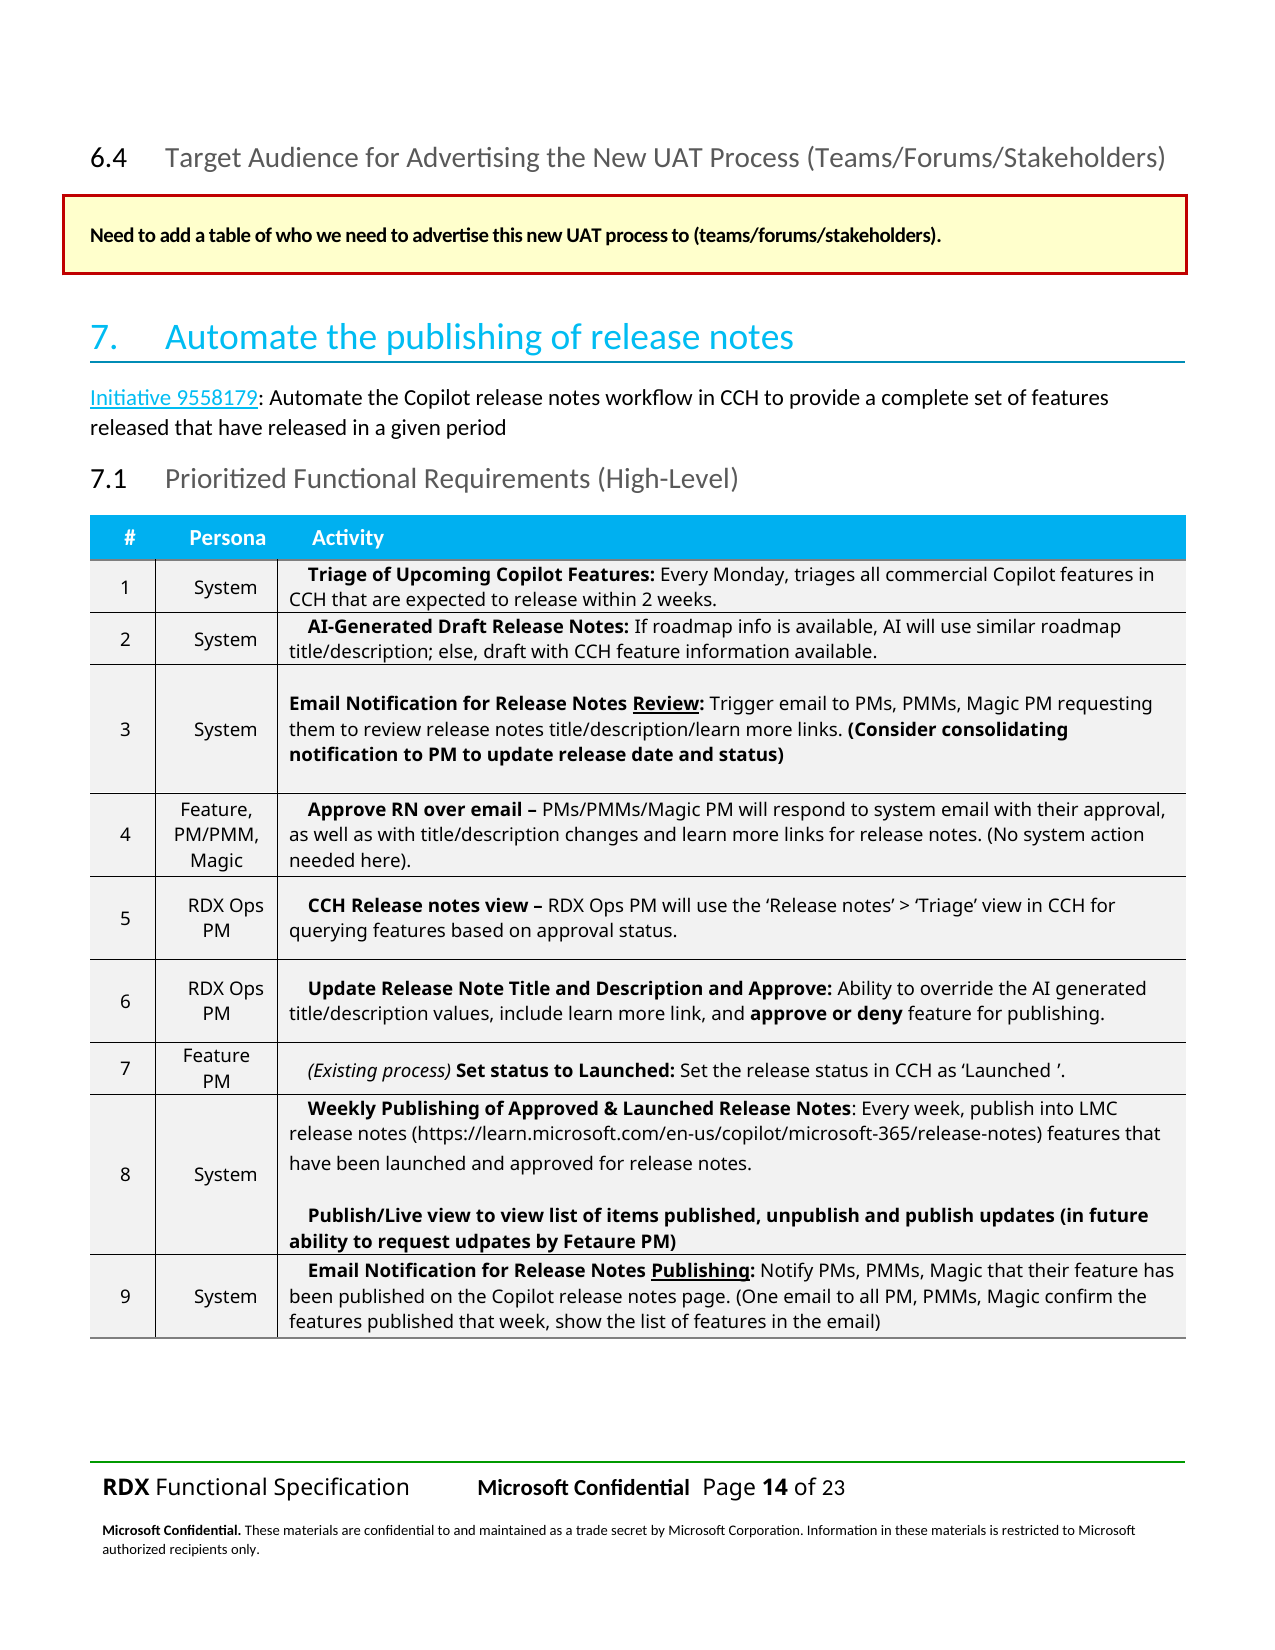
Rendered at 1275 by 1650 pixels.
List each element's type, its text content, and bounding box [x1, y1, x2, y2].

table_cell 8 [90, 1095, 155, 1254]
table_cell System [156, 665, 277, 792]
table_cell Approve RN over email – PMs/PMMs/Magic PM will respond to system email with their approval, as well as with title/description changes and learn more links for release notes. (No system action needed here). [278, 794, 1186, 876]
table_cell 2 [90, 613, 155, 664]
table_cell System [156, 1095, 277, 1254]
table_cell RDX Ops PM [156, 877, 277, 959]
table_cell 9 [90, 1255, 155, 1337]
table_cell 5 [90, 877, 155, 959]
table_cell 6 [90, 960, 155, 1042]
text Need to add a table of who we need to advertise this new UAT process to (teams/forums/stakeholders). [65, 197, 1185, 272]
table_cell Email Notification for Release Notes Review: Trigger email to PMs, PMMs, Magic PM requesting them to review release notes title/description/learn more links. (Consider consolidating notification to PM to update release date and status) [278, 665, 1186, 792]
table_cell CCH Release notes view – RDX Ops PM will use the ‘Release notes’ > ‘Triage’ view in CCH for querying features based on approval status. [278, 877, 1186, 959]
table_cell (Existing process) Set status to Launched: Set the release status in CCH as ‘Launched ’. [278, 1043, 1186, 1094]
table_cell Feature PM [156, 1043, 277, 1094]
table_cell 1 [90, 561, 155, 612]
table_cell System [156, 561, 277, 612]
table_cell RDX Ops PM [156, 960, 277, 1042]
subtitle Prioritized Functional Requirements (High-Level) [90, 460, 1185, 496]
table_header Activity [278, 515, 1186, 559]
table_cell Update Release Note Title and Description and Approve: Ability to override the AI generated title/description values, include learn more link, and approve or deny feature for publishing. [278, 960, 1186, 1042]
table_header Persona [155, 515, 278, 559]
table_cell Feature, PM/PMM, Magic [156, 794, 277, 876]
table_cell 3 [90, 665, 155, 792]
subtitle Target Audience for Advertising the New UAT Process (Teams/Forums/Stakeholders) [90, 139, 1185, 174]
table_cell 4 [90, 794, 155, 876]
table_cell AI-Generated Draft Release Notes: If roadmap info is available, AI will use similar roadmap title/description; else, draft with CCH feature information available. [278, 613, 1186, 664]
text Initiative 9558179: Automate the Copilot release notes workflow in CCH to provide a complete set of features released that have released in a given period [90, 383, 1185, 441]
table_cell 7 [90, 1043, 155, 1094]
table_cell Weekly Publishing of Approved & Launched Release Notes: Every week, publish into LMC release notes (https://learn.microsoft.com/en-us/copilot/microsoft-365/release-notes) features that have been launched and approved for release notes. Publish/Live view to view list of items published, unpublish and publish updates (in future ability to request udpates by Fetaure PM) [278, 1095, 1186, 1254]
table_cell System [156, 1255, 277, 1337]
subtitle Automate the publishing of release notes [90, 313, 1185, 361]
table_cell Triage of Upcoming Copilot Features: Every Monday, triages all commercial Copilot features in CCH that are expected to release within 2 weeks. [278, 561, 1186, 612]
table_cell Email Notification for Release Notes Publishing: Notify PMs, PMMs, Magic that their feature has been published on the Copilot release notes page. (One email to all PM, PMMs, Magic confirm the features published that week, show the list of features in the email) [278, 1255, 1186, 1337]
table_header # [90, 515, 155, 559]
table_cell System [156, 613, 277, 664]
